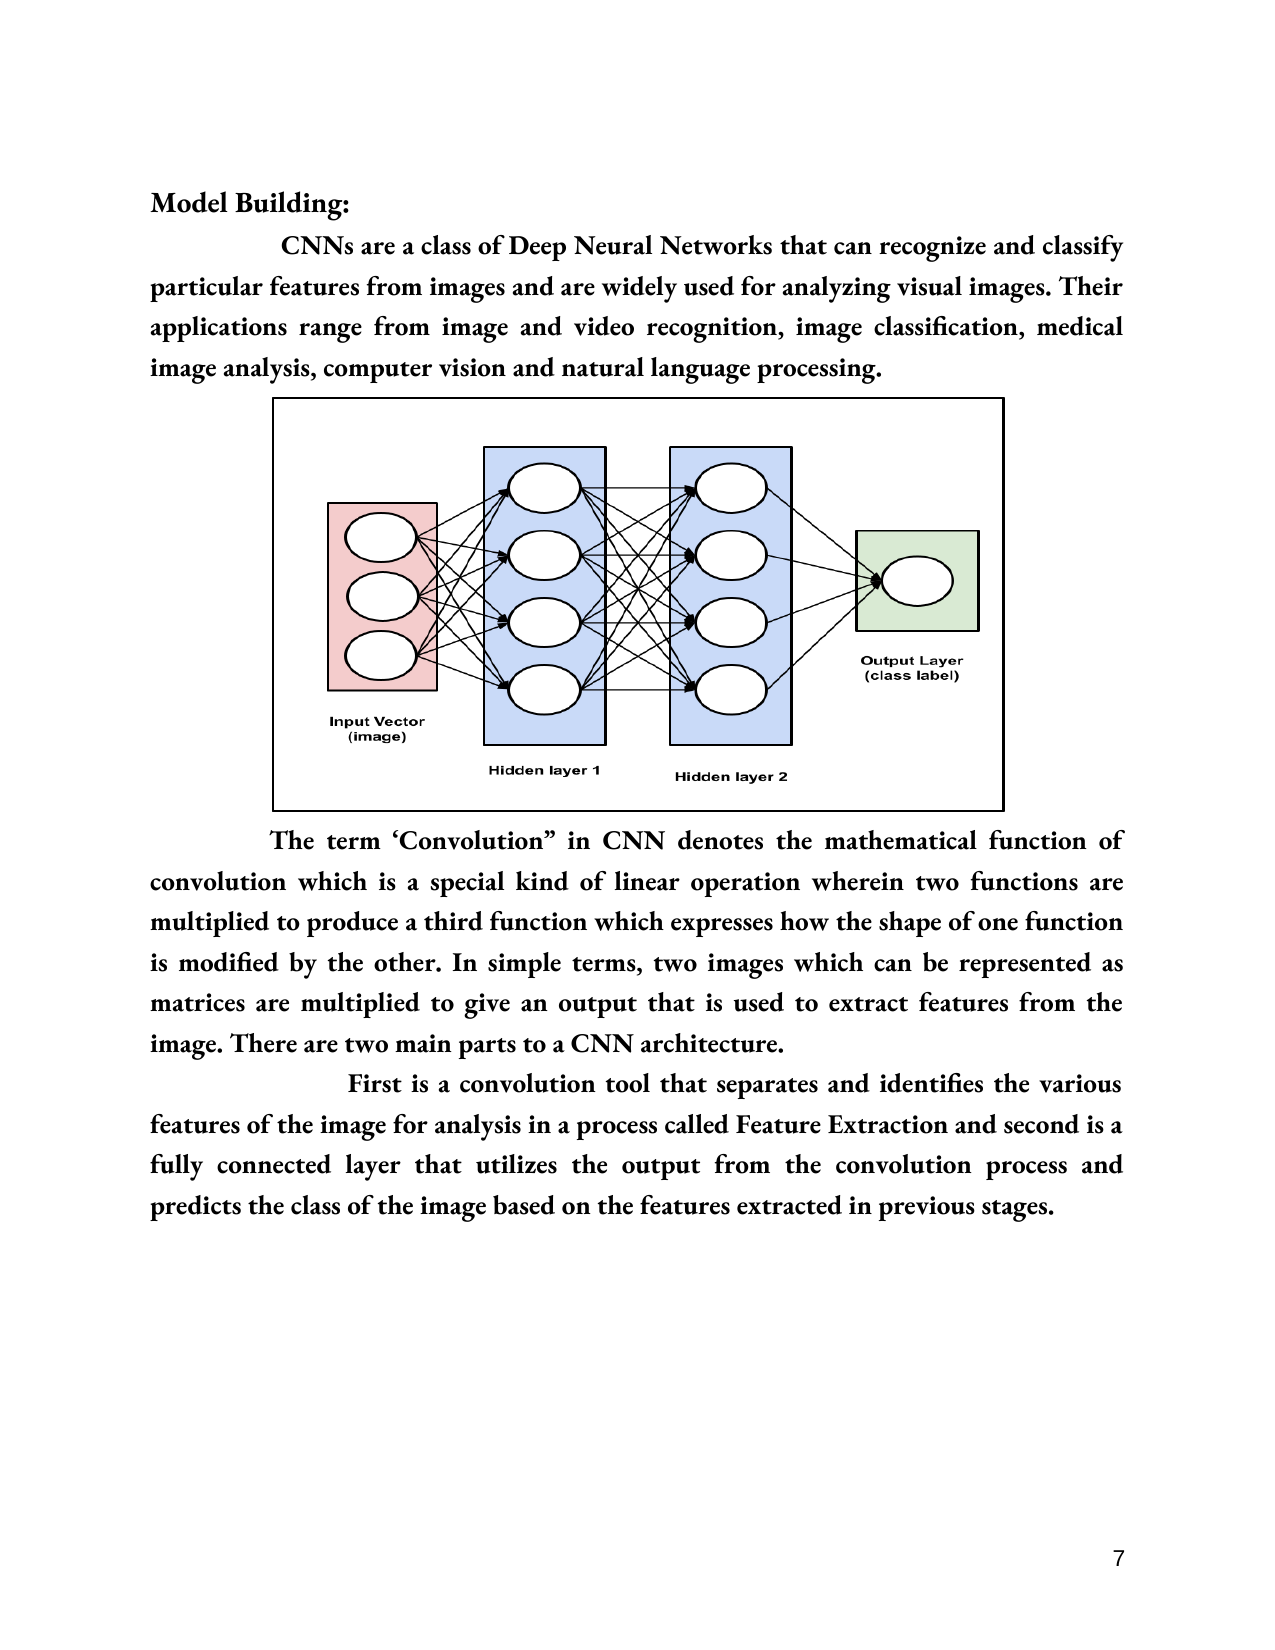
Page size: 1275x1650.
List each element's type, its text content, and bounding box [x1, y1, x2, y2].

text First is a convolution tool that separates and identifies the various features of the image for analysis in a process called Feature Extraction and second is a fully connected layer that utilizes the output from the convolution process and predicts the class of the image based on the features extracted in previous stages. [150, 1066, 1125, 1222]
text The term ‘Convolution” in CNN denotes the mathematical function of convolution which is a special kind of linear operation wherein two functions are multiplied to produce a third function which expresses how the shape of one function is modified by the other. In simple terms, two images which can be represented as matrices are multiplied to give an output that is used to extract features from the image. There are two main parts to a CNN architecture. [150, 822, 1125, 1060]
text CNNs are a class of Deep Neural Networks that can recognize and classify particular features from images and are widely used for analyzing visual images. Their applications range from image and video recognition, image classification, medical image analysis, computer vision and natural language processing. [150, 227, 1125, 384]
text Model Building: [150, 183, 1125, 222]
picture [248, 389, 1027, 819]
